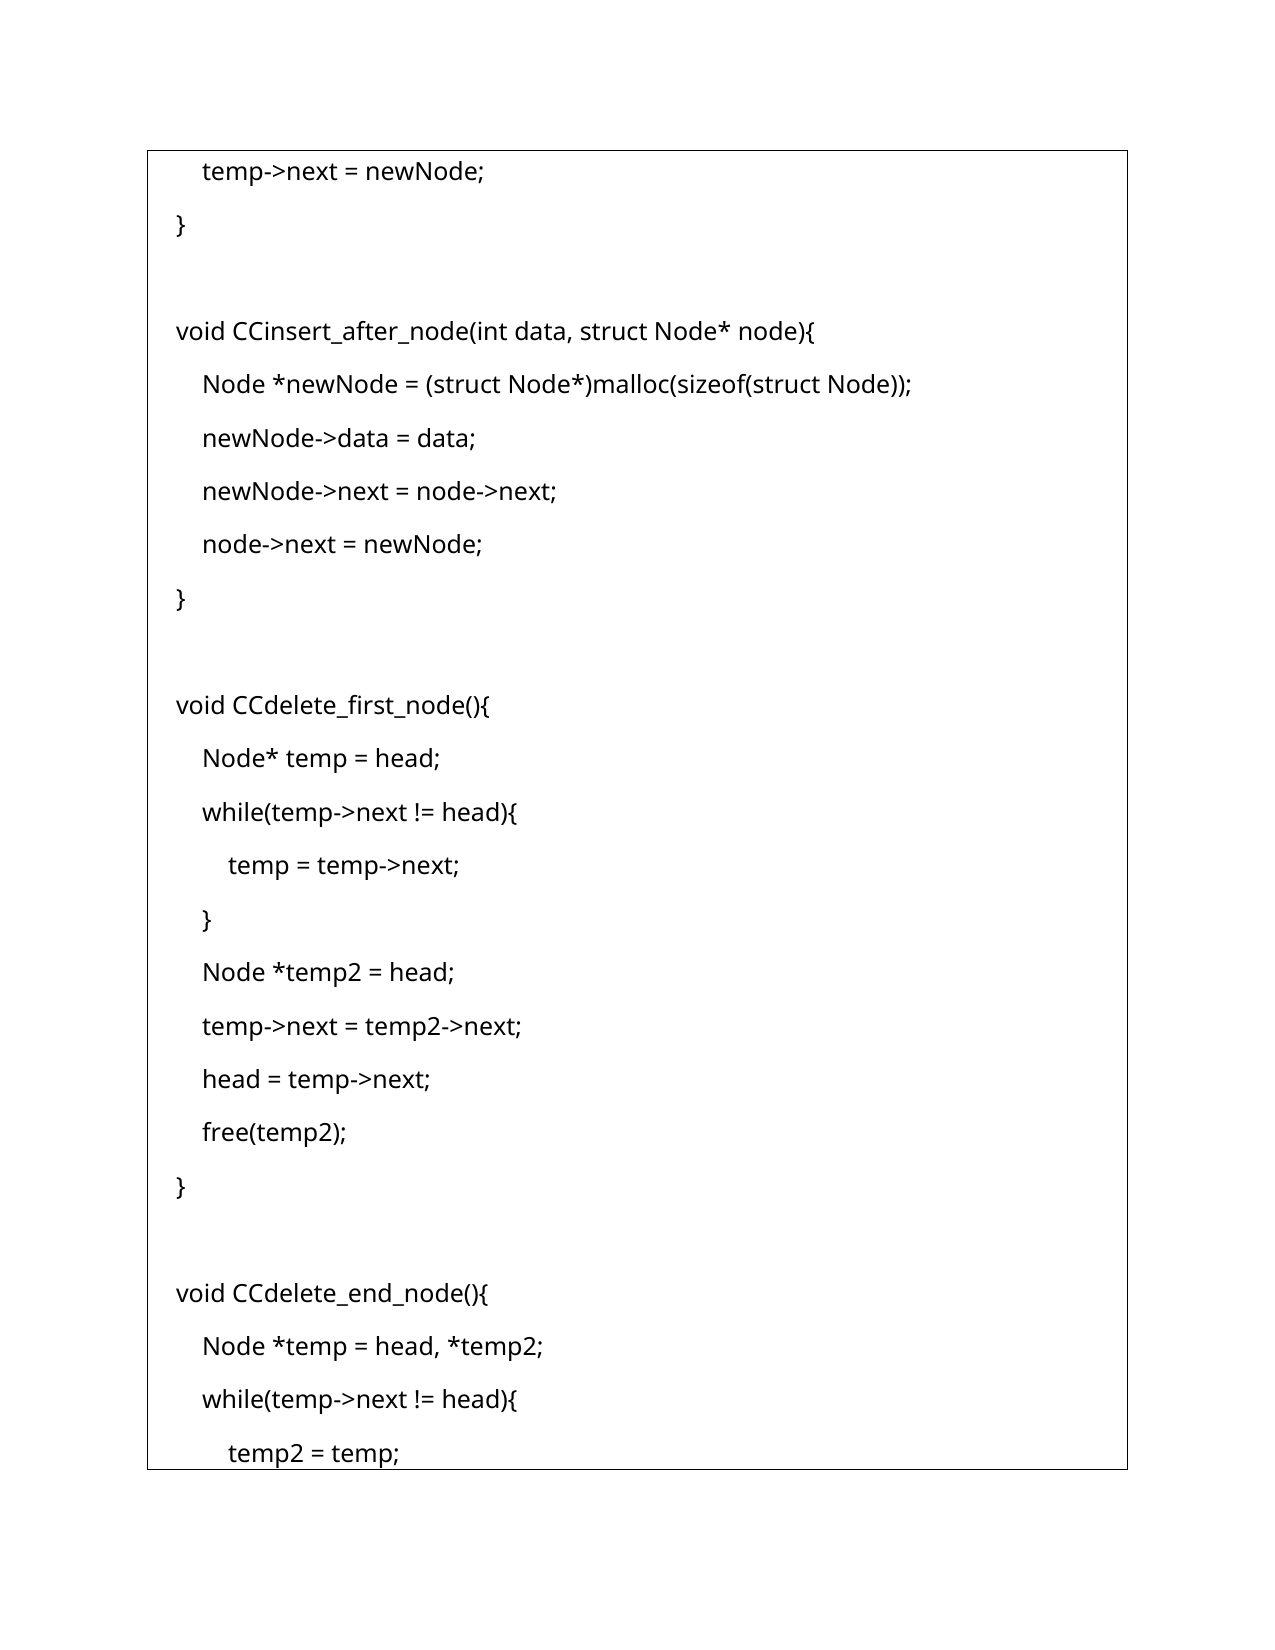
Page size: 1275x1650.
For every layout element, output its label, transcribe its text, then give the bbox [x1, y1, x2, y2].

text temp2 = temp; [148, 1432, 1127, 1469]
text while(temp->next != head){ [148, 1379, 1127, 1416]
text void CCdelete_first_node(){ [148, 684, 1127, 722]
text void CCdelete_end_node(){ [148, 1272, 1127, 1309]
text node->next = newNode; [148, 524, 1127, 561]
text free(temp2); [148, 1112, 1127, 1149]
text Node* temp = head; [148, 738, 1127, 775]
text } [148, 898, 1127, 935]
text Node *temp2 = head; [148, 952, 1127, 989]
text } [148, 577, 1127, 615]
text Node *temp = head, *temp2; [148, 1326, 1127, 1363]
text newNode->next = node->next; [148, 471, 1127, 508]
text } [148, 1165, 1127, 1202]
text while(temp->next != head){ [148, 791, 1127, 828]
text temp->next = newNode; [148, 151, 1127, 187]
text temp = temp->next; [148, 845, 1127, 882]
text head = temp->next; [148, 1058, 1127, 1096]
text void CCinsert_after_node(int data, struct Node* node){ [148, 310, 1127, 347]
text temp->next = temp2->next; [148, 1005, 1127, 1042]
text newNode->data = data; [148, 417, 1127, 454]
text } [148, 203, 1127, 241]
text Node *newNode = (struct Node*)malloc(sizeof(struct Node)); [148, 364, 1127, 401]
